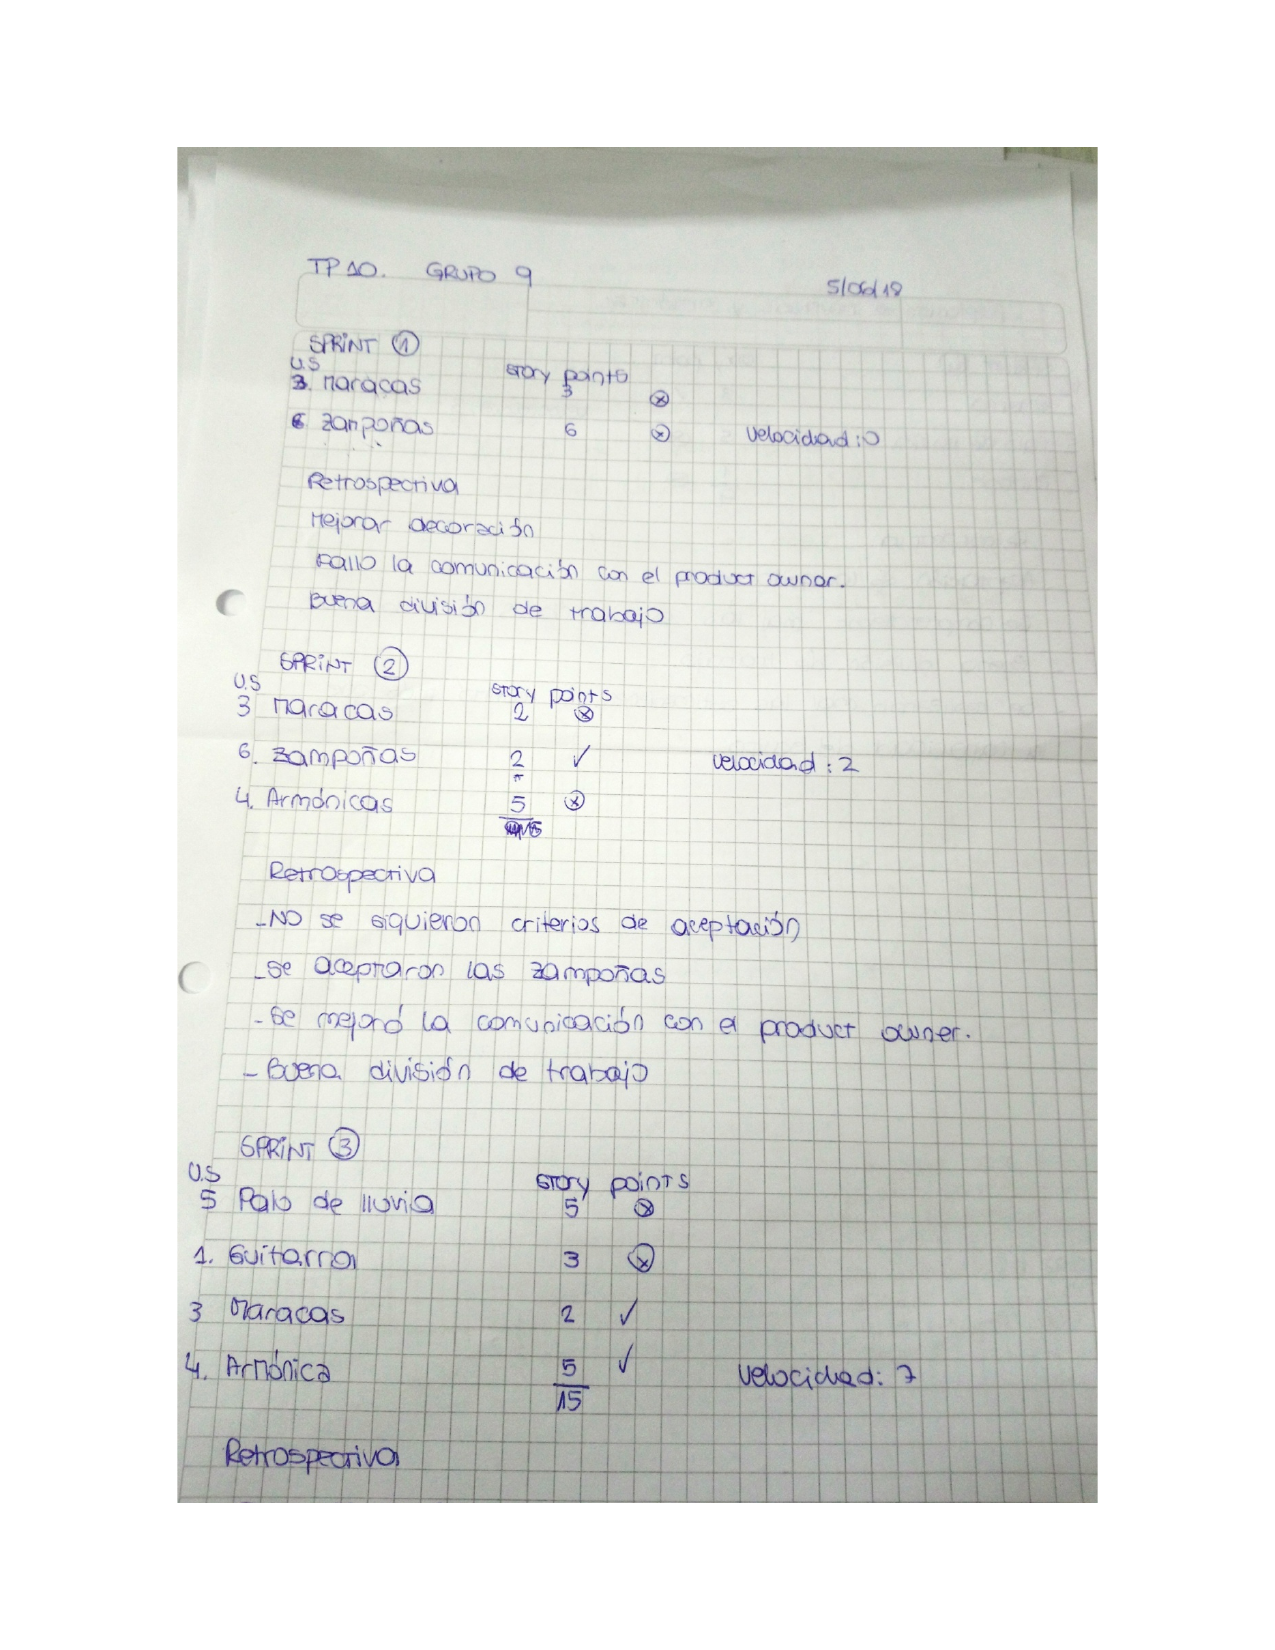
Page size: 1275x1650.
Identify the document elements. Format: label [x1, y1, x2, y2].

picture [177, 147, 1098, 1503]
